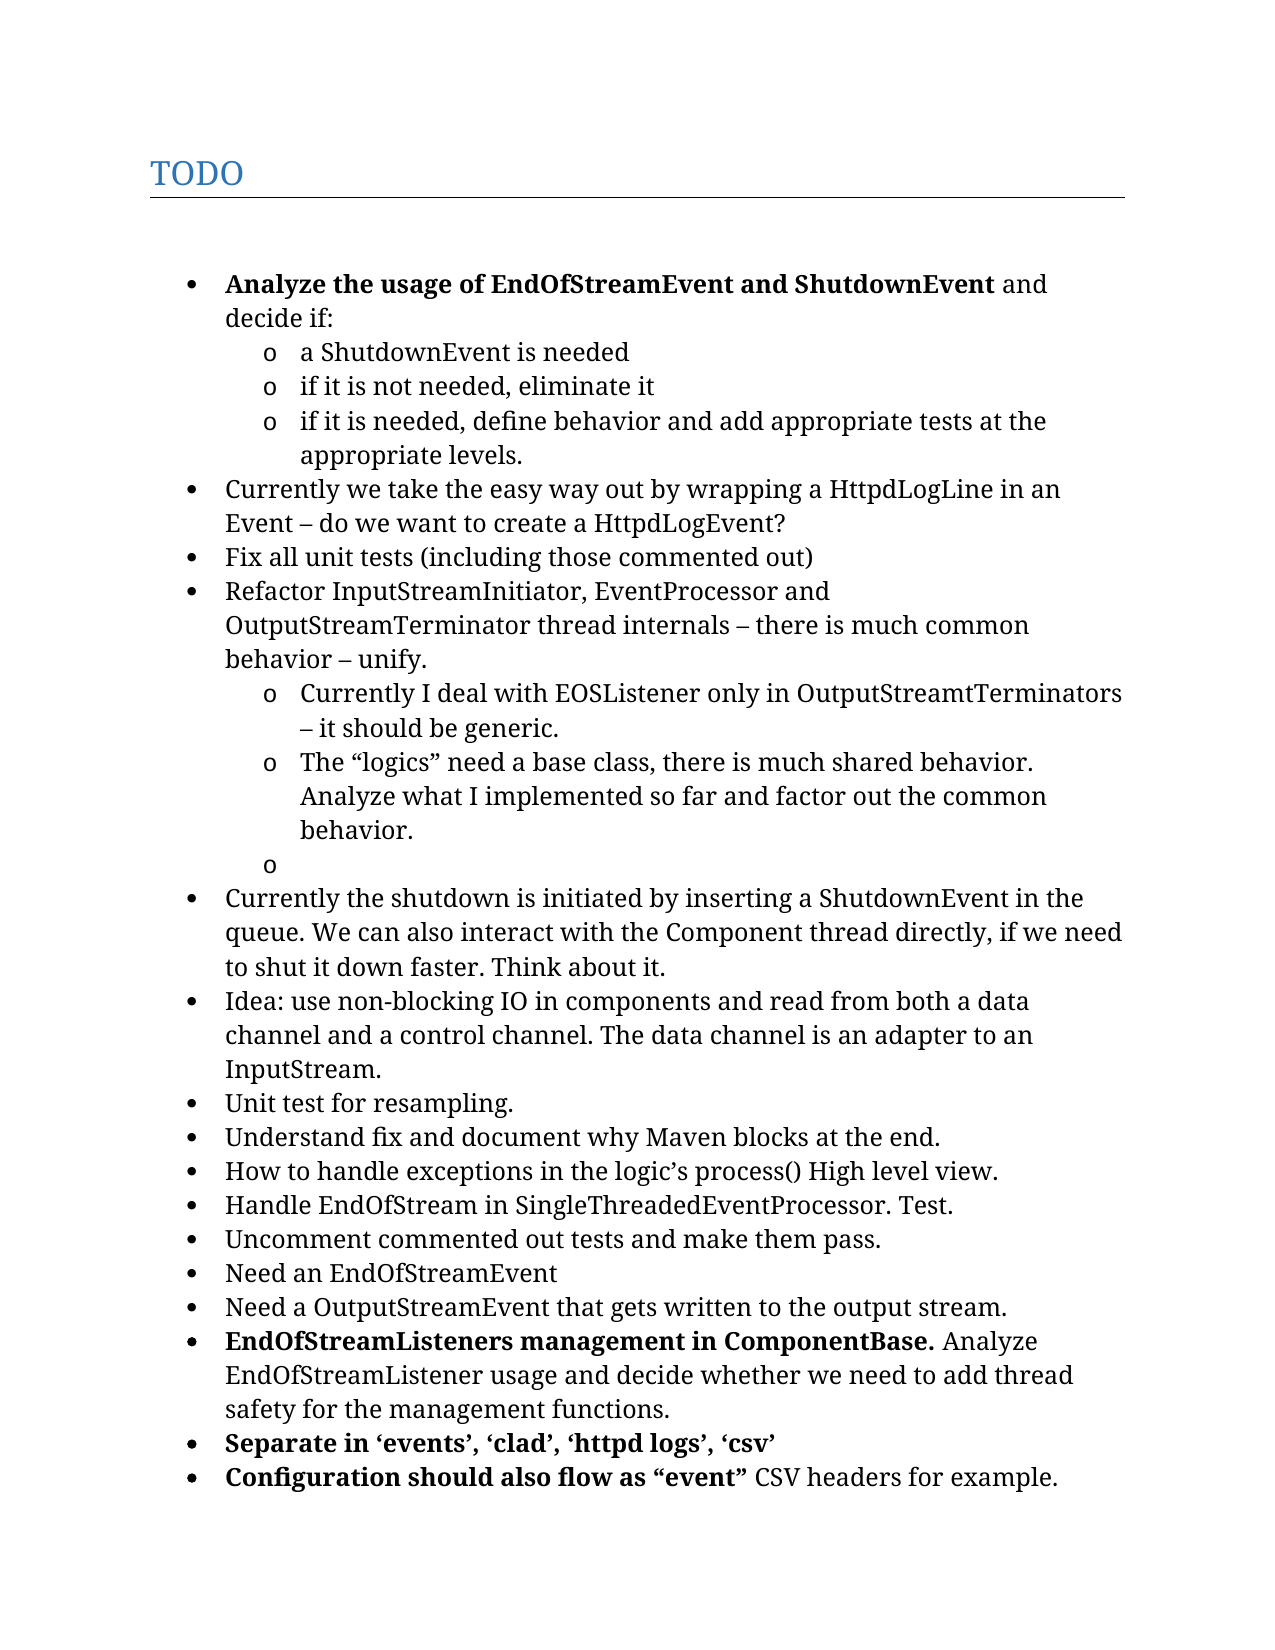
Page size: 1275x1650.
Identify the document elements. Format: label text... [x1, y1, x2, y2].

subtitle TODO [150, 150, 1125, 197]
list Handle EndOfStream in SingleThreadedEventProcessor. Test. [187, 1188, 1125, 1222]
list Analyze the usage of EndOfStreamEvent and ShutdownEvent and decide if: [187, 267, 1125, 335]
list How to handle exceptions in the logic’s process() High level view. [187, 1153, 1125, 1188]
list Uncomment commented out tests and make them pass. [187, 1222, 1125, 1256]
list Currently I deal with EOSListener only in OutputStreamtTerminators – it should be generic. [262, 676, 1125, 744]
list Idea: use non-blocking IO in components and read from both a data channel and a control channel. The data channel is an adapter to an InputStream. [187, 983, 1125, 1085]
list Refactor InputStreamInitiator, EventProcessor and OutputStreamTerminator thread internals – there is much common behavior – unify. [187, 574, 1125, 676]
list Separate in ‘events’, ‘clad’, ‘httpd logs’, ‘csv’ [187, 1426, 1125, 1460]
list Unit test for resampling. [187, 1085, 1125, 1119]
list Understand fix and document why Maven blocks at the end. [187, 1119, 1125, 1153]
list if it is needed, define behavior and add appropriate tests at the appropriate levels. [262, 403, 1125, 472]
list EndOfStreamListeners management in ComponentBase. Analyze EndOfStreamListener usage and decide whether we need to add thread safety for the management functions. [187, 1324, 1125, 1426]
list Need a OutputStreamEvent that gets written to the output stream. [187, 1290, 1125, 1324]
list Currently we take the easy way out by wrapping a HttpdLogLine in an Event – do we want to create a HttpdLogEvent? [187, 472, 1125, 540]
list Fix all unit tests (including those commented out) [187, 540, 1125, 574]
list Configuration should also flow as “event” CSV headers for example. [187, 1460, 1125, 1494]
list Currently the shutdown is initiated by inserting a ShutdownEvent in the queue. We can also interact with the Component thread directly, if we need to shut it down faster. Think about it. [187, 881, 1125, 983]
list if it is not needed, eliminate it [262, 369, 1125, 403]
list Need an EndOfStreamEvent [187, 1256, 1125, 1290]
list a ShutdownEvent is needed [262, 335, 1125, 369]
list The “logics” need a base class, there is much shared behavior. Analyze what I implemented so far and factor out the common behavior. [262, 744, 1125, 847]
